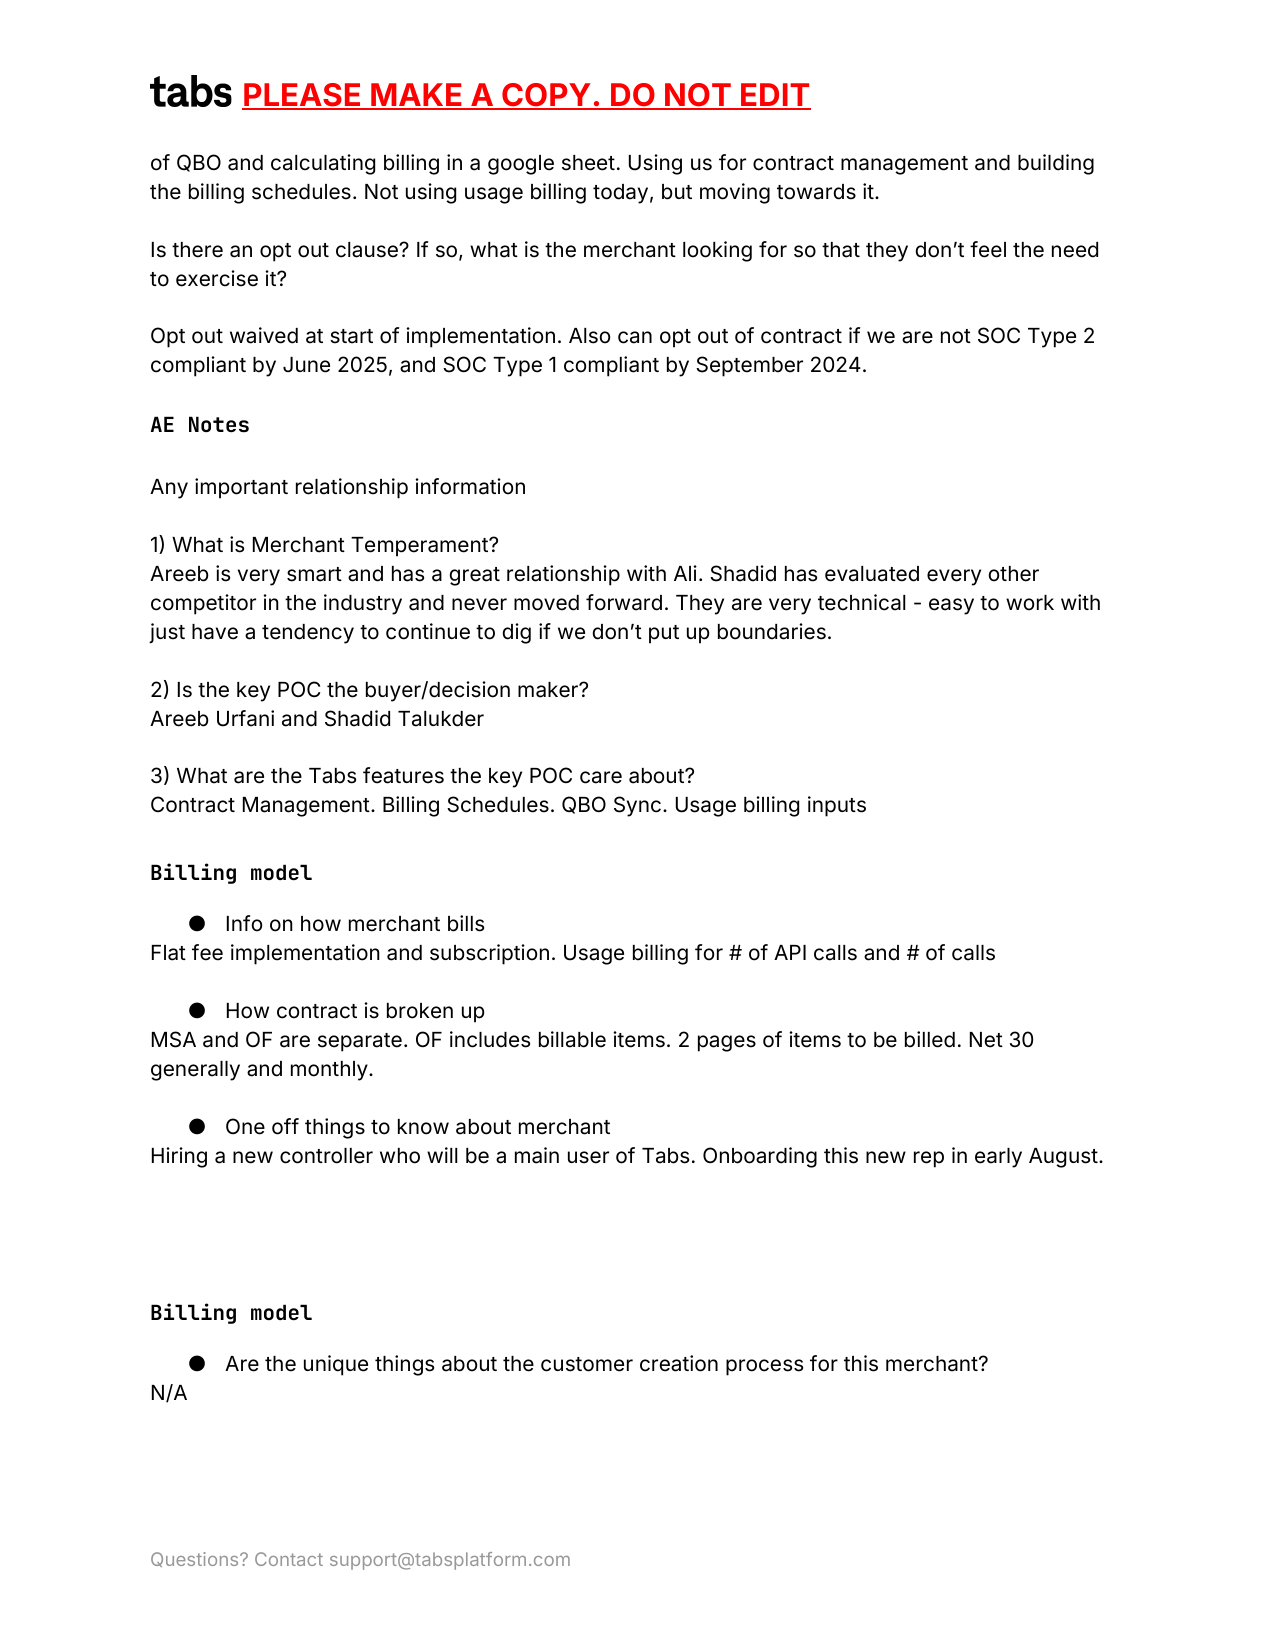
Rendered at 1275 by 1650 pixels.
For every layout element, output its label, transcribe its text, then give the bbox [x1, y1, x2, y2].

text Opt out waived at start of implementation. Also can opt out of contract if we are not SOC Type 2 compliant by June 2025, and SOC Type 1 compliant by September 2024. AE Notes [150, 324, 1125, 438]
picture [150, 75, 232, 107]
list One off things to know about merchant [187, 1114, 1125, 1139]
text Areeb is very smart and has a great relationship with Ali. Shadid has evaluated every other competitor in the industry and never moved forward. They are very technical - easy to work with just have a tendency to continue to dig if we don’t put up boundaries. [150, 561, 1125, 644]
list Are the unique things about the customer creation process for this merchant? [187, 1352, 1125, 1377]
text Flat fee implementation and subscription. Usage billing for # of API calls and # of calls [150, 941, 1125, 966]
subtitle Billing model [150, 1299, 1125, 1327]
text Hiring a new controller who will be a main user of Tabs. Onboarding this new rep in early August. [150, 1143, 1125, 1168]
text MSA and OF are separate. OF includes billable items. 2 pages of items to be billed. Net 30 generally and monthly. [150, 1027, 1125, 1082]
subtitle Billing model [150, 859, 1125, 887]
text N/A [150, 1381, 1125, 1406]
text Contract Management. Billing Schedules. QBO Sync. Usage billing inputs [150, 793, 1125, 818]
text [150, 150, 1125, 291]
list How contract is broken up [187, 998, 1125, 1024]
text Areeb Urfani and Shadid Talukder [150, 706, 1125, 731]
text Any important relationship information 1) What is Merchant Temperament? [150, 474, 1125, 557]
list Info on how merchant bills [187, 912, 1125, 937]
text 3) What are the Tabs features the key POC care about? [150, 735, 1125, 789]
text 2) Is the key POC the buyer/decision maker? [150, 648, 1125, 702]
